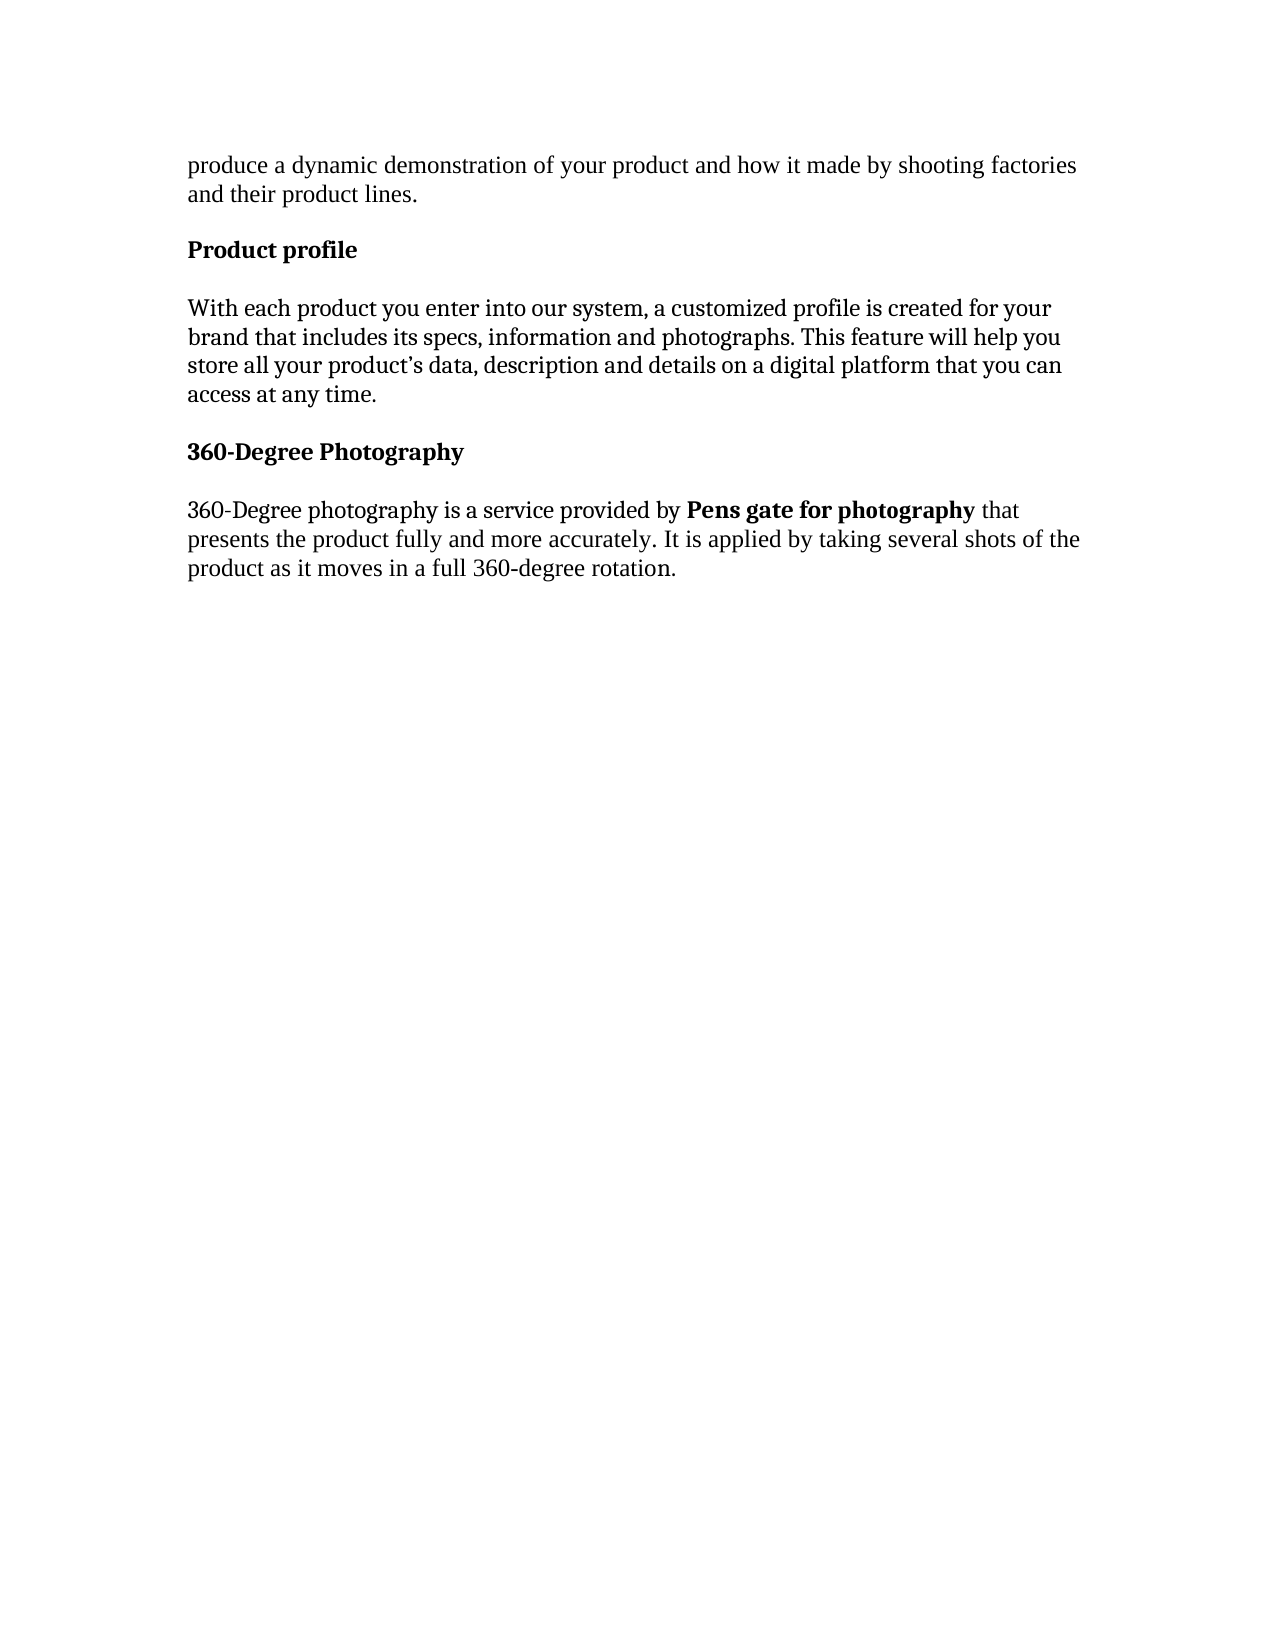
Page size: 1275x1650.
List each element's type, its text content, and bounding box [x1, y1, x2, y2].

text With each product you enter into our system, a customized profile is created for your brand that includes its specs, information and photographs. This feature will help you store all your product’s data, description and details on a digital platform that you can access at any time. [187, 294, 1087, 409]
text Product profile [187, 236, 1087, 265]
text 360-Degree photography is a service provided by Pens gate for photography that presents the product fully and more accurately. It is applied by taking several shots of the product as it moves in a full 360-degree rotation. [187, 495, 1087, 583]
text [187, 150, 1087, 207]
text 360-Degree Photography [187, 437, 1087, 466]
